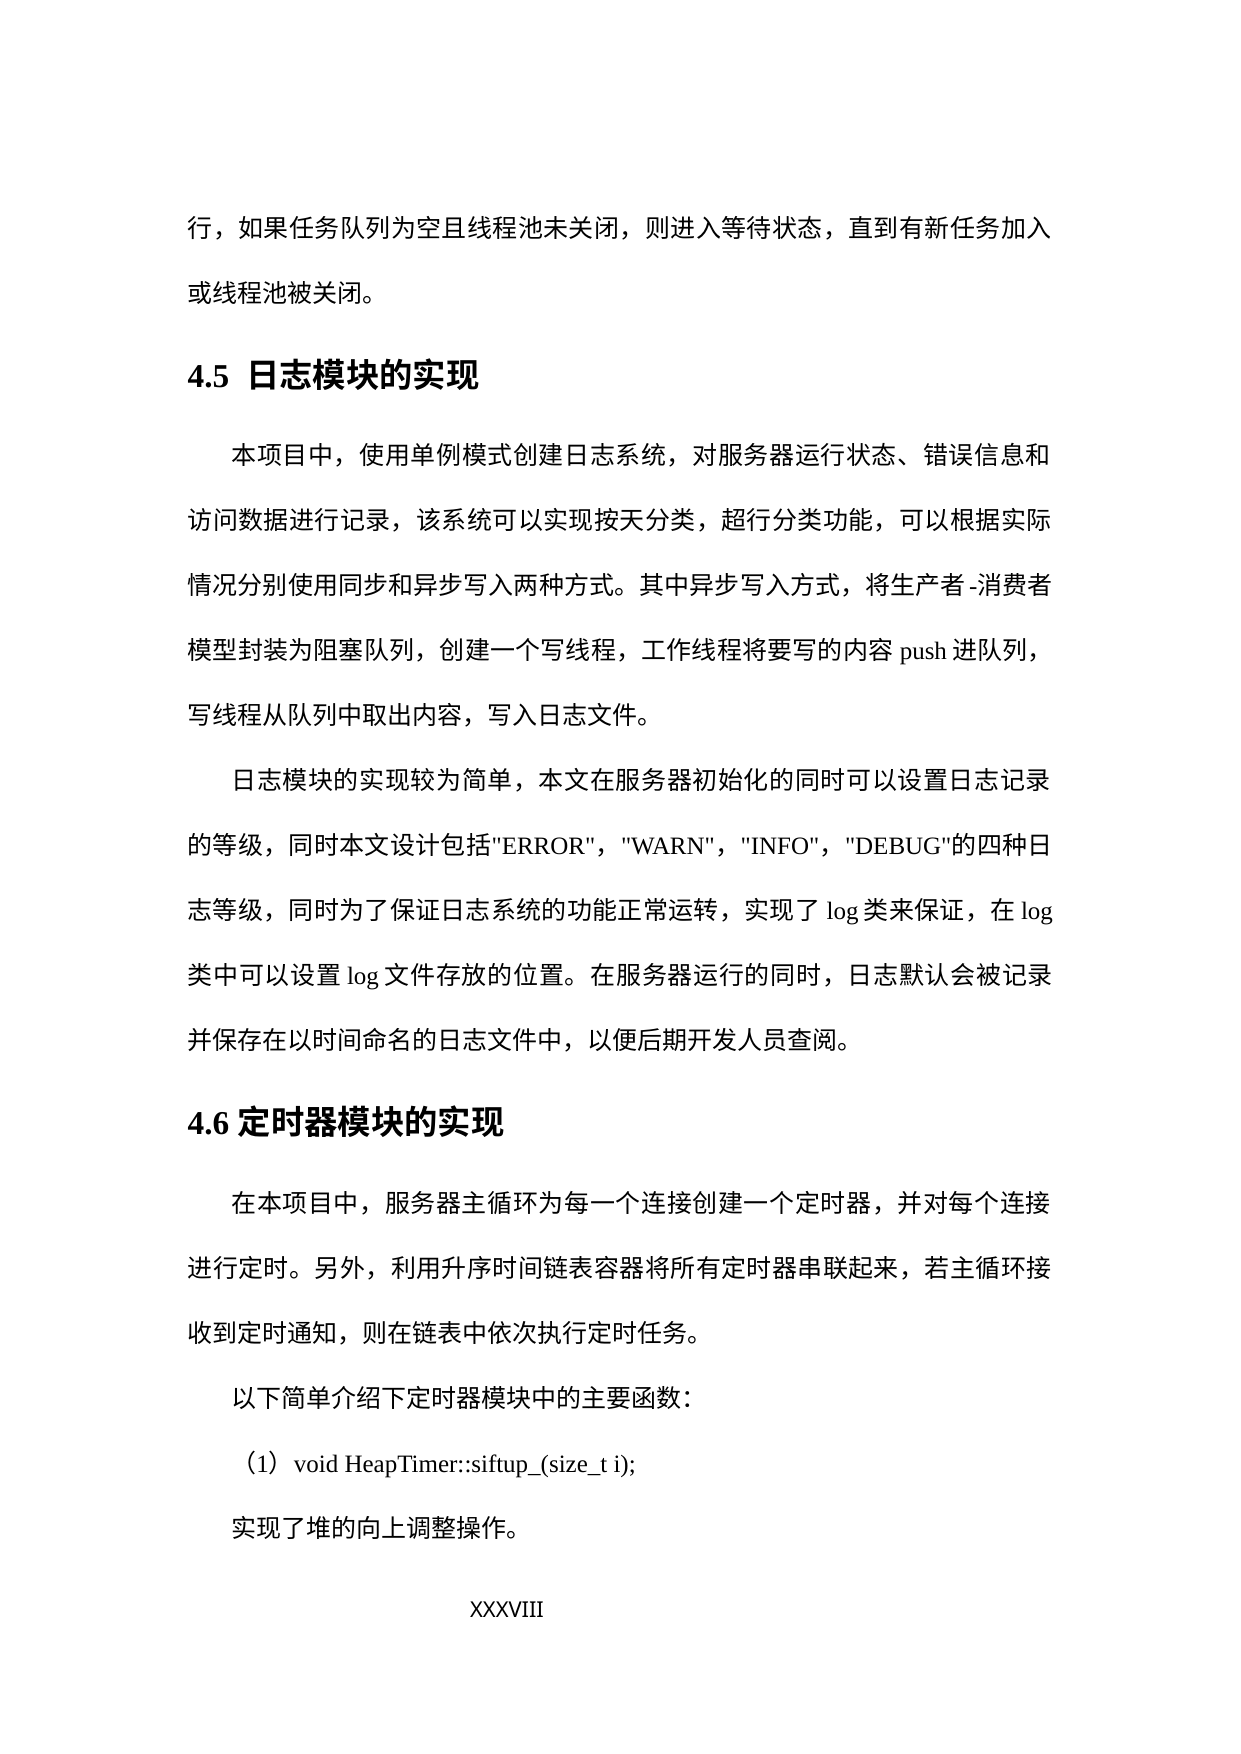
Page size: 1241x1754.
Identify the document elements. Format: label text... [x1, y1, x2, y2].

list 在本项目中，服务器主循环为每一个连接创建一个定时器，并对每个连接进行定时。另外，利用升序时间链表容器将所有定时器串联起来，若主循环接收到定时通知，则在链表中依次执行定时任务。 [187, 1169, 1053, 1364]
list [187, 194, 1053, 324]
list 以下简单介绍下定时器模块中的主要函数： [187, 1364, 1053, 1429]
list 本项目中，使用单例模式创建日志系统，对服务器运行状态、错误信息和访问数据进行记录，该系统可以实现按天分类，超行分类功能，可以根据实际情况分别使用同步和异步写入两种方式。其中异步写入方式，将生产者-消费者模型封装为阻塞队列，创建一个写线程，工作线程将要写的内容push进队列，写线程从队列中取出内容，写入日志文件。 [187, 421, 1053, 746]
list （1）void HeapTimer::siftup_(size_t i); [187, 1429, 1053, 1494]
text 4.5 日志模块的实现 [187, 340, 1053, 405]
text 4.6 定时器模块的实现 [187, 1088, 1053, 1153]
list 实现了堆的向上调整操作。 [187, 1494, 1053, 1559]
list 日志模块的实现较为简单，本文在服务器初始化的同时可以设置日志记录的等级，同时本文设计包括"ERROR"，"WARN"，"INFO"，"DEBUG"的四种日志等级，同时为了保证日志系统的功能正常运转，实现了log类来保证，在log类中可以设置log文件存放的位置。在服务器运行的同时，日志默认会被记录并保存在以时间命名的日志文件中，以便后期开发人员查阅。 [187, 746, 1053, 1071]
